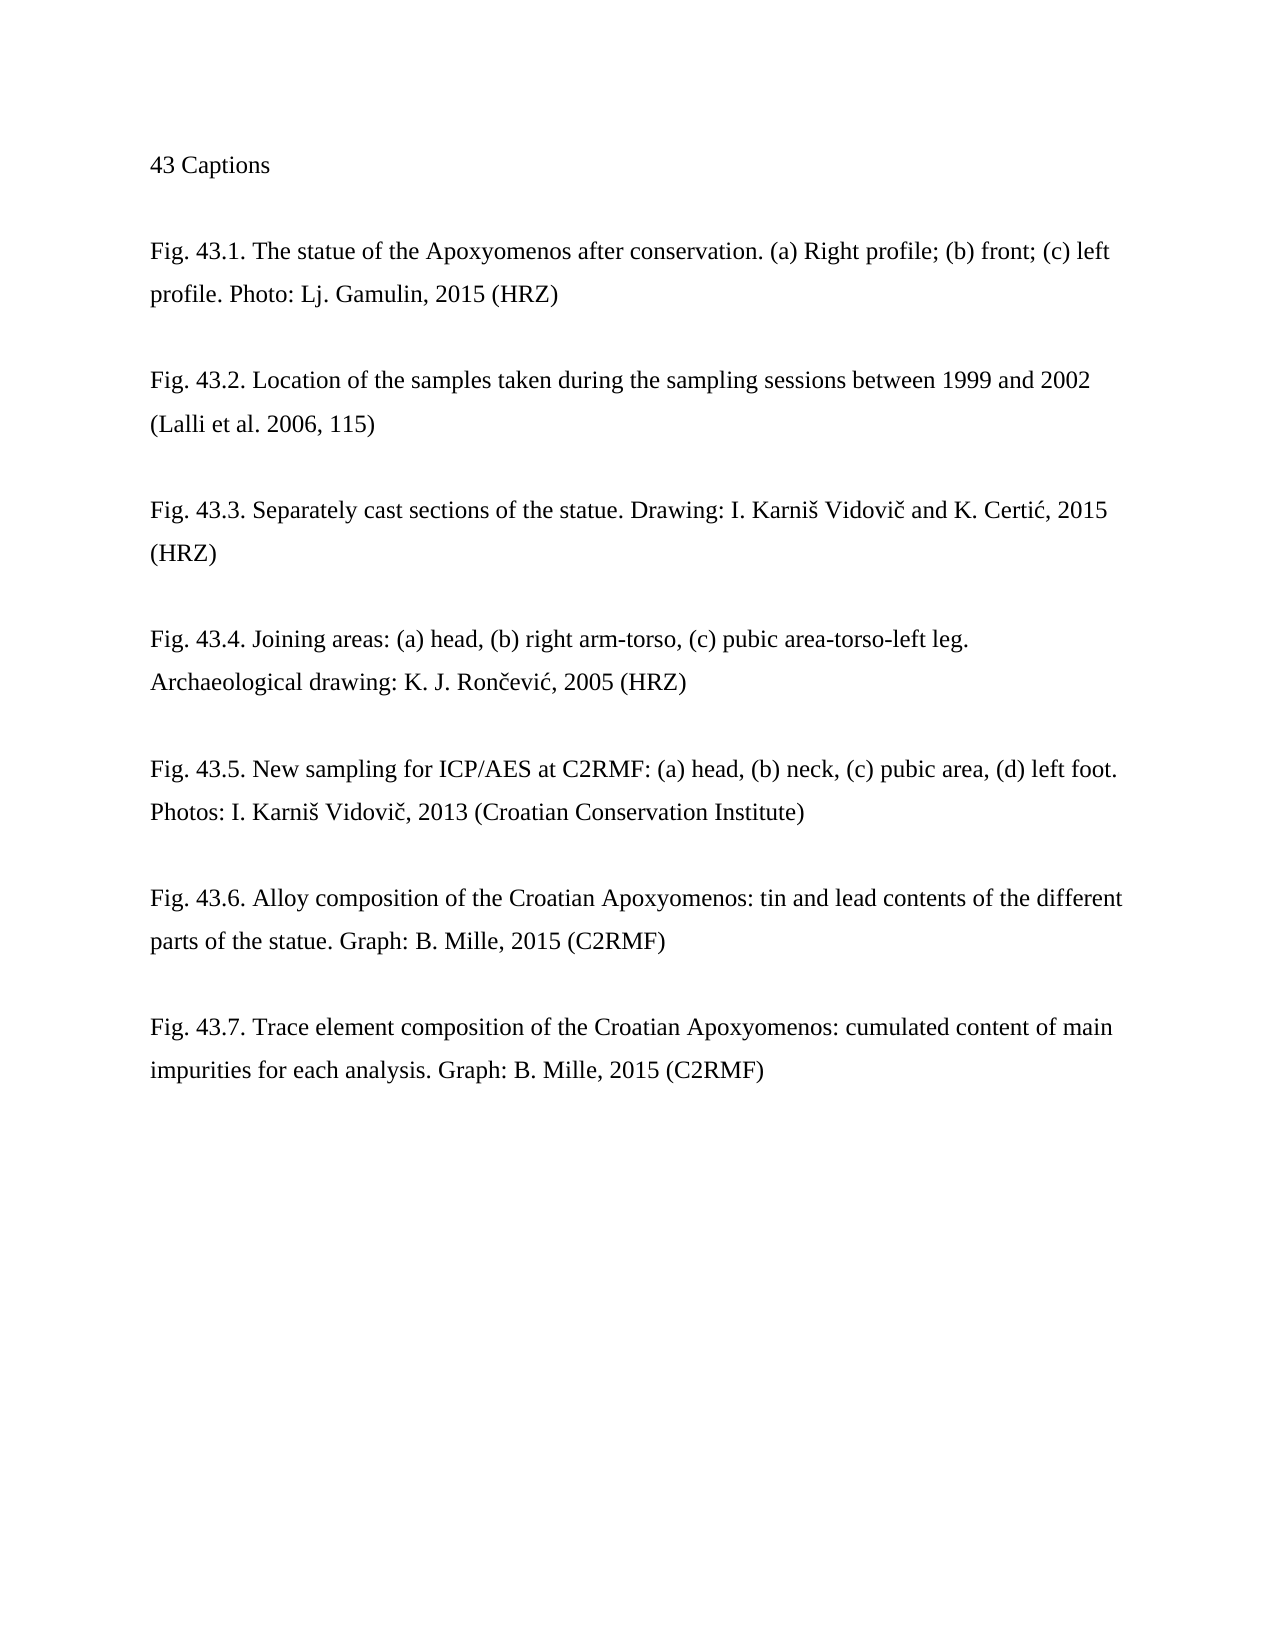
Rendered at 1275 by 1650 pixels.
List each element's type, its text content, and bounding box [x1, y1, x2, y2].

text Archaeological drawing: K. J. Rončević, 2005 (HRZ) [150, 667, 1125, 696]
text 43 Captions [150, 150, 1125, 179]
text Fig. 43.6. Alloy composition of the Croatian Apoxyomenos: tin and lead contents of the different parts of the statue. Graph: B. Mille, 2015 (C2RMF) [150, 883, 1125, 955]
text Fig. 43.5. New sampling for ICP/AES at C2RMF: (a) head, (b) neck, (c) pubic area, (d) left foot. Photos: I. Karniš Vidovič, 2013 (Croatian Conservation Institute) [150, 754, 1125, 826]
text Fig. 43.1. The statue of the Apoxyomenos after conservation. (a) Right profile; (b) front; (c) left profile. Photo: Lj. Gamulin, 2015 (HRZ) [150, 236, 1125, 308]
text Fig. 43.3. Separately cast sections of the statue. Drawing: I. Karniš Vidovič and K. Certić, 2015 (HRZ) [150, 495, 1125, 567]
text Fig. 43.7. Trace element composition of the Croatian Apoxyomenos: cumulated content of main impurities for each analysis. Graph: B. Mille, 2015 (C2RMF) [150, 1012, 1125, 1084]
text Fig. 43.4. Joining areas: (a) head, (b) right arm-torso, (c) pubic area-torso-left leg. [150, 624, 1125, 653]
text Fig. 43.2. Location of the samples taken during the sampling sessions between 1999 and 2002 (Lalli et al. 2006, 115) [150, 366, 1125, 437]
